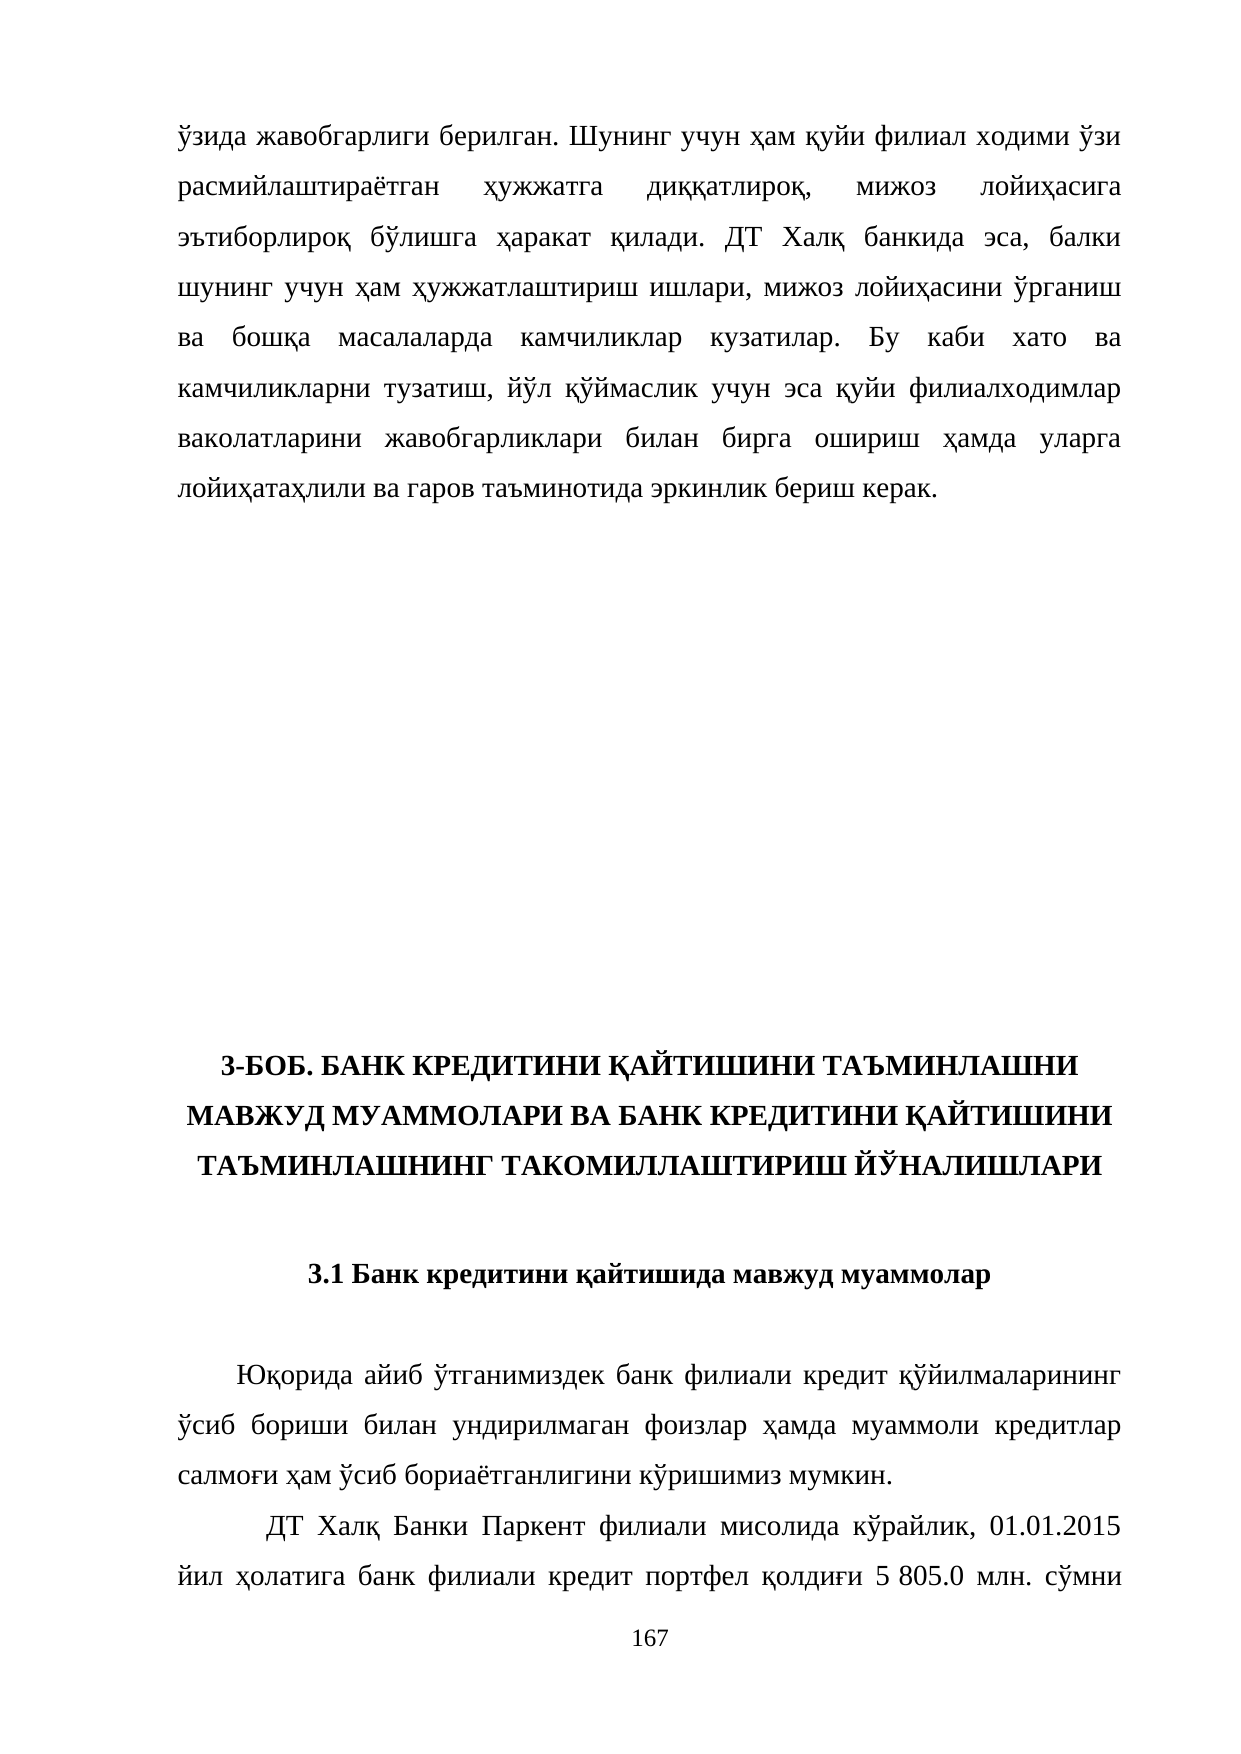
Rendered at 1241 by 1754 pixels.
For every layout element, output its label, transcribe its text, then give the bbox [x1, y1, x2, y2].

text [177, 118, 1122, 504]
text 3-БОБ. БАНК КРЕДИТИНИ ҚАЙТИШИНИ ТАЪМИНЛАШНИ МАВЖУД МУАММОЛАРИ ВА БАНК КРЕДИТИНИ ҚАЙТИШИНИ ТАЪМИНЛАШНИНГ ТАКОМИЛЛАШТИРИШ ЙЎНАЛИШЛАРИ [177, 1048, 1122, 1182]
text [177, 1508, 1122, 1592]
text 3.1 Банк кредитини қайтишида мавжуд муаммолар [177, 1256, 1122, 1290]
text Юқорида айиб ўтганимиздек банк филиали кредит қўйилмаларининг ўсиб бориши билан ундирилмаган фоизлар ҳамда муаммоли кредитлар салмоғи ҳам ўсиб бориаётганлигини кўришимиз мумкин. [177, 1357, 1122, 1491]
